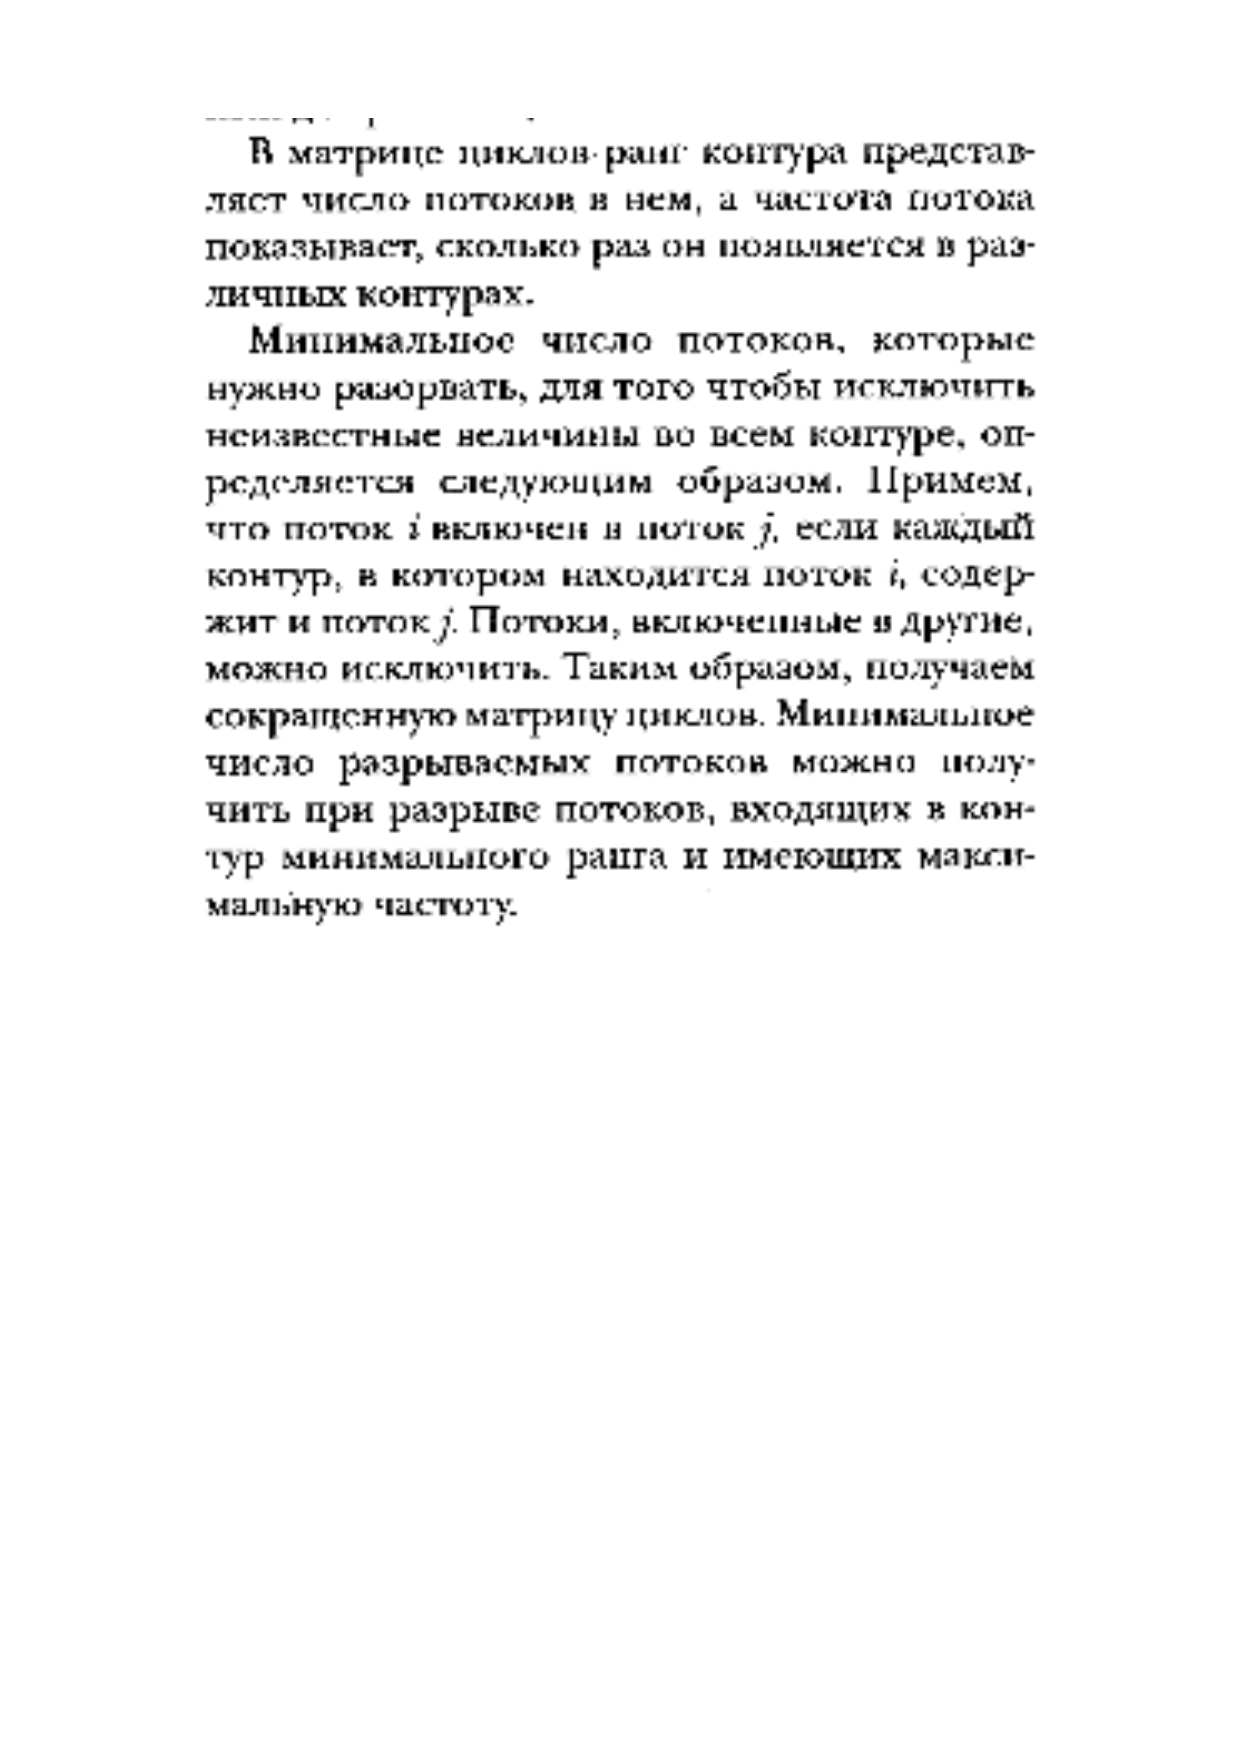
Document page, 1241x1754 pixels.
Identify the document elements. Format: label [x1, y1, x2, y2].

picture [177, 118, 1059, 933]
